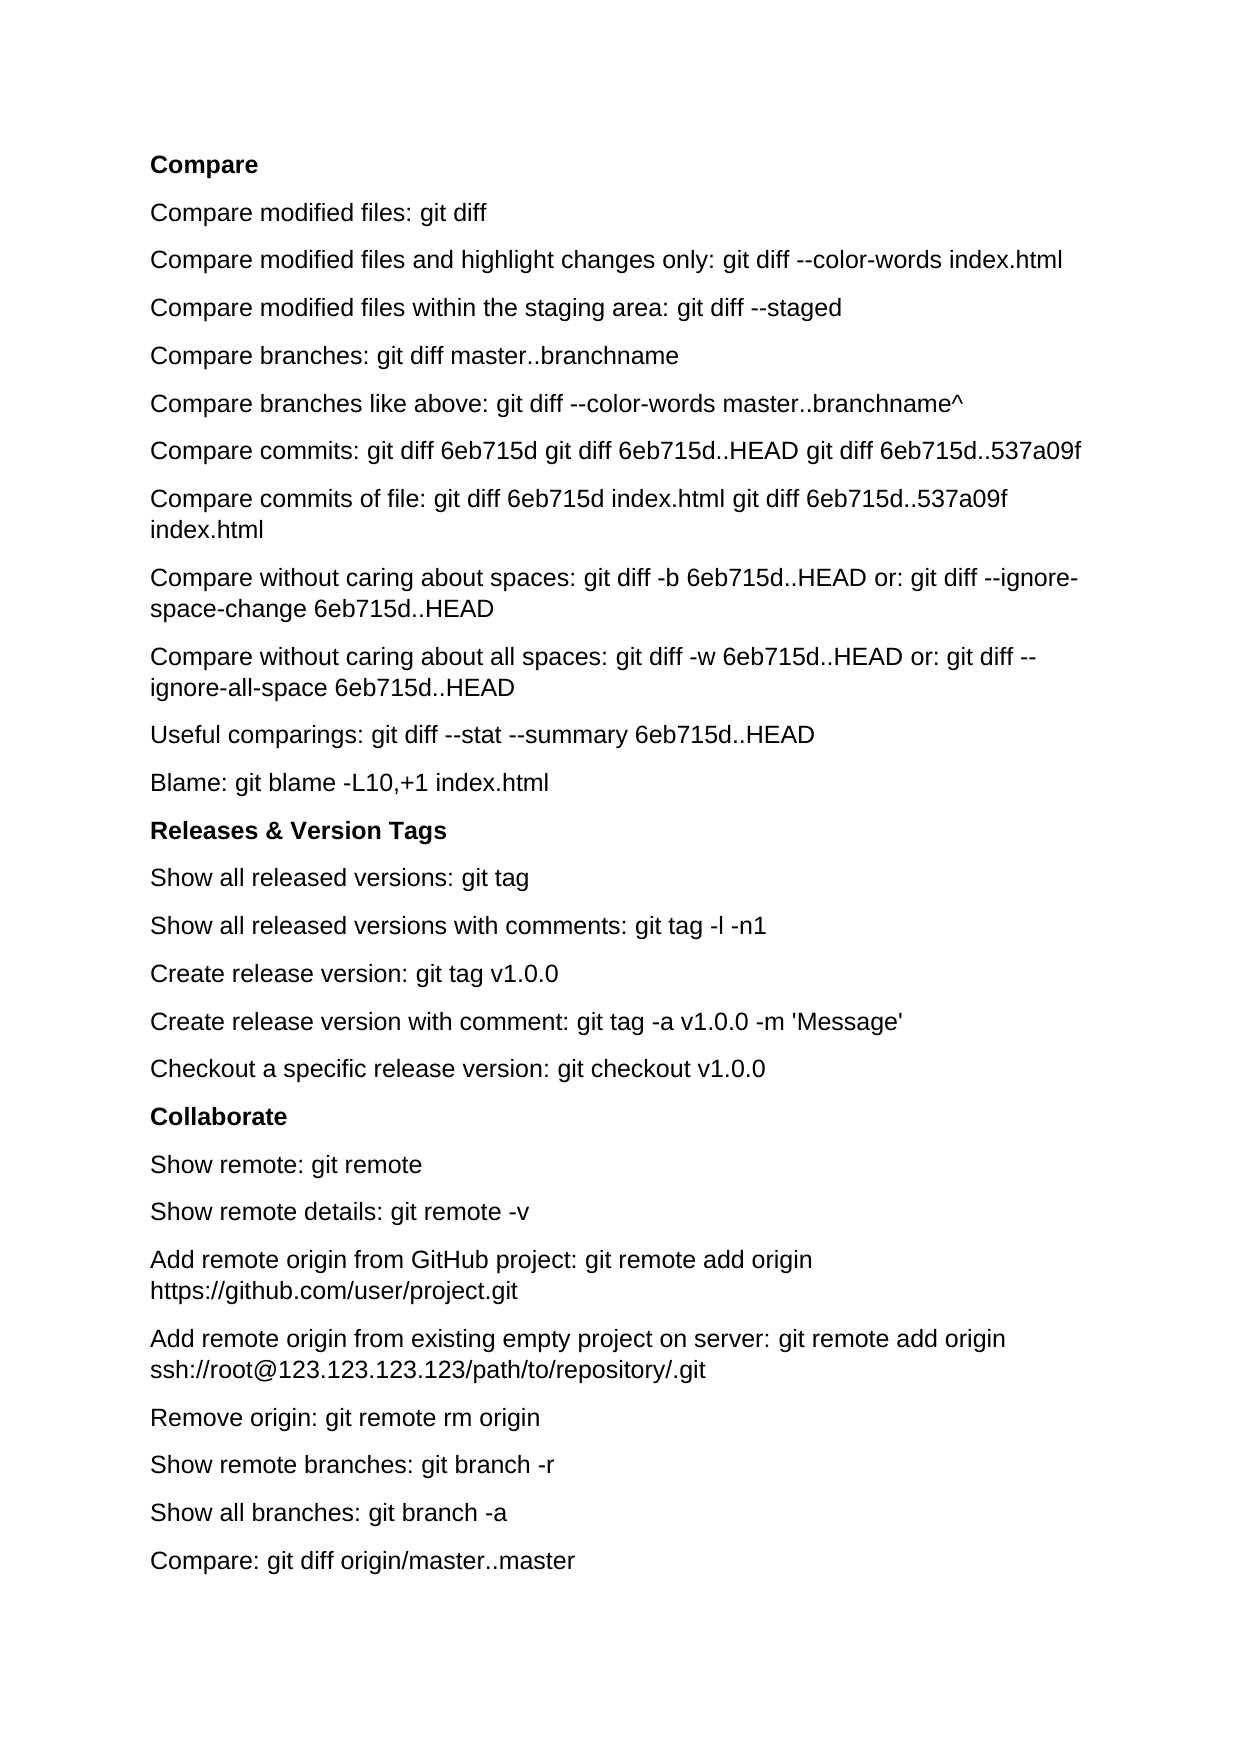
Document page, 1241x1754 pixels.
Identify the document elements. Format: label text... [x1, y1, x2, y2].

text Compare modified files within the staging area: git diff --staged [150, 293, 1090, 322]
text Compare [150, 150, 1090, 179]
text Show all released versions with comments: git tag -l -n1 [150, 911, 1090, 940]
text Blame: git blame -L10,+1 index.html [150, 768, 1090, 797]
text Compare branches: git diff master..branchname [150, 341, 1090, 369]
text Create release version with comment: git tag -a v1.0.0 -m 'Message' [150, 1006, 1090, 1035]
text Compare branches like above: git diff --color-words master..branchname^ [150, 388, 1090, 417]
text Remove origin: git remote rm origin [150, 1402, 1090, 1431]
text Show all branches: git branch -a [150, 1498, 1090, 1527]
text Add remote origin from GitHub project: git remote add origin https://github.com/user/project.git [150, 1245, 1090, 1305]
text Collaborate [150, 1102, 1090, 1131]
text Compare without caring about spaces: git diff -b 6eb715d..HEAD or: git diff --ignore-space-change 6eb715d..HEAD [150, 563, 1090, 622]
text Compare commits: git diff 6eb715d git diff 6eb715d..HEAD git diff 6eb715d..537a09f [150, 436, 1090, 465]
text Checkout a specific release version: git checkout v1.0.0 [150, 1054, 1090, 1083]
text Show all released versions: git tag [150, 863, 1090, 892]
text Show remote: git remote [150, 1149, 1090, 1178]
text Compare without caring about all spaces: git diff -w 6eb715d..HEAD or: git diff --ignore-all-space 6eb715d..HEAD [150, 641, 1090, 701]
text Compare modified files and highlight changes only: git diff --color-words index.html [150, 245, 1090, 274]
text Compare modified files: git diff [150, 198, 1090, 226]
text Releases & Version Tags [150, 816, 1090, 844]
text Compare commits of file: git diff 6eb715d index.html git diff 6eb715d..537a09f index.html [150, 484, 1090, 544]
text Compare: git diff origin/master..master [150, 1546, 1090, 1574]
text Show remote branches: git branch -r [150, 1450, 1090, 1479]
text Useful comparings: git diff --stat --summary 6eb715d..HEAD [150, 720, 1090, 749]
text Create release version: git tag v1.0.0 [150, 959, 1090, 987]
text Add remote origin from existing empty project on server: git remote add origin ssh://root@123.123.123.123/path/to/repository/.git [150, 1324, 1090, 1383]
text Show remote details: git remote -v [150, 1197, 1090, 1226]
